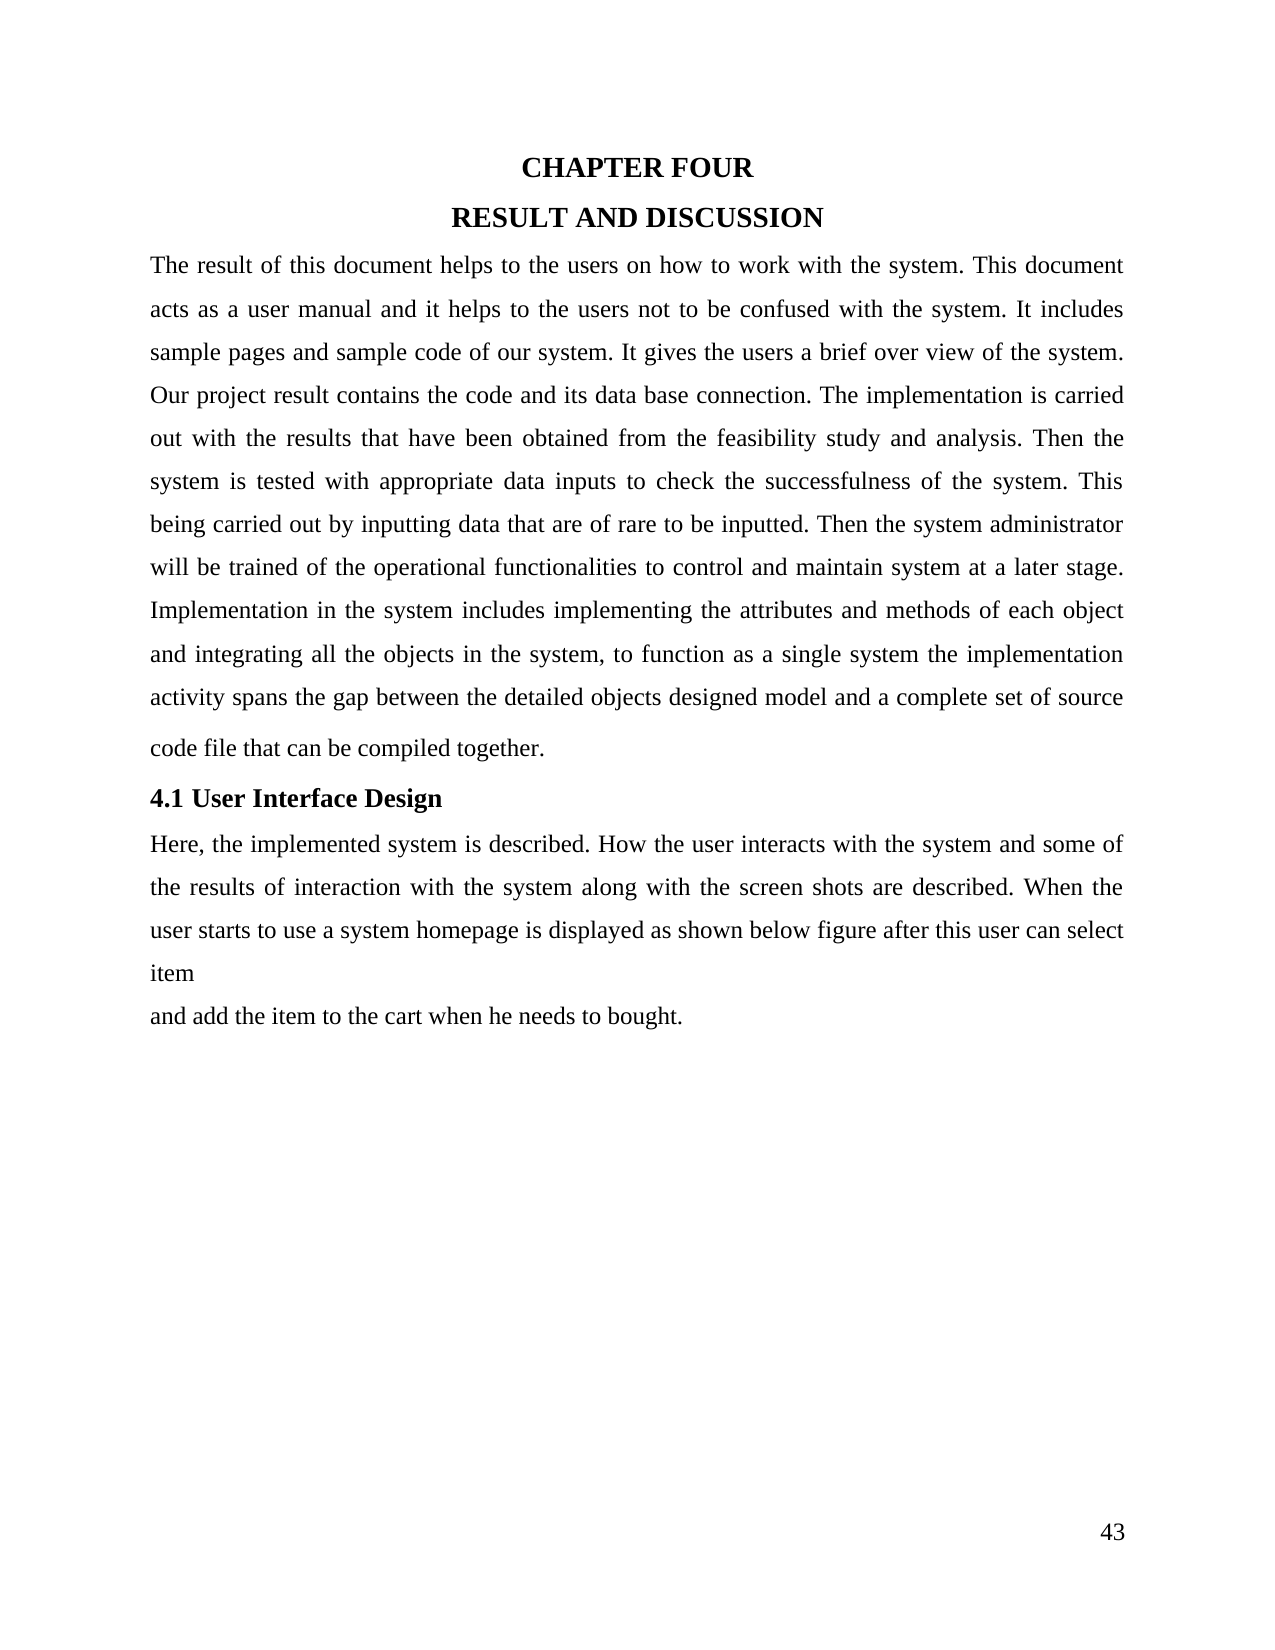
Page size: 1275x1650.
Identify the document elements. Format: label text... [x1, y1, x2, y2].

text The result of this document helps to the users on how to work with the system. This document acts as a user manual and it helps to the users not to be confused with the system. It includes sample pages and sample code of our system. It gives the users a brief over view of the system. Our project result contains the code and its data base connection. The implementation is carried out with the results that have been obtained from the feasibility study and analysis. Then the system is tested with appropriate data inputs to check the successfulness of the system. This being carried out by inputting data that are of rare to be inputted. Then the system administrator will be trained of the operational functionalities to control and maintain system at a later stage. Implementation in the system includes implementing the attributes and methods of each object and integrating all the objects in the system, to function as a single system the implementation activity spans the gap between the detailed objects designed model and a complete set of source code file that can be compiled together. [150, 251, 1125, 764]
text and add the item to the cart when he needs to bought. [150, 1001, 1125, 1030]
subtitle RESULT AND DISCUSSION [150, 200, 1125, 234]
text Here, the implemented system is described. How the user interacts with the system and some of the results of interaction with the system along with the screen shots are described. When the user starts to use a system homepage is displayed as shown below figure after this user can select item [150, 829, 1125, 987]
subtitle CHAPTER FOUR [150, 150, 1125, 183]
text 4.1 User Interface Design [150, 782, 1127, 813]
